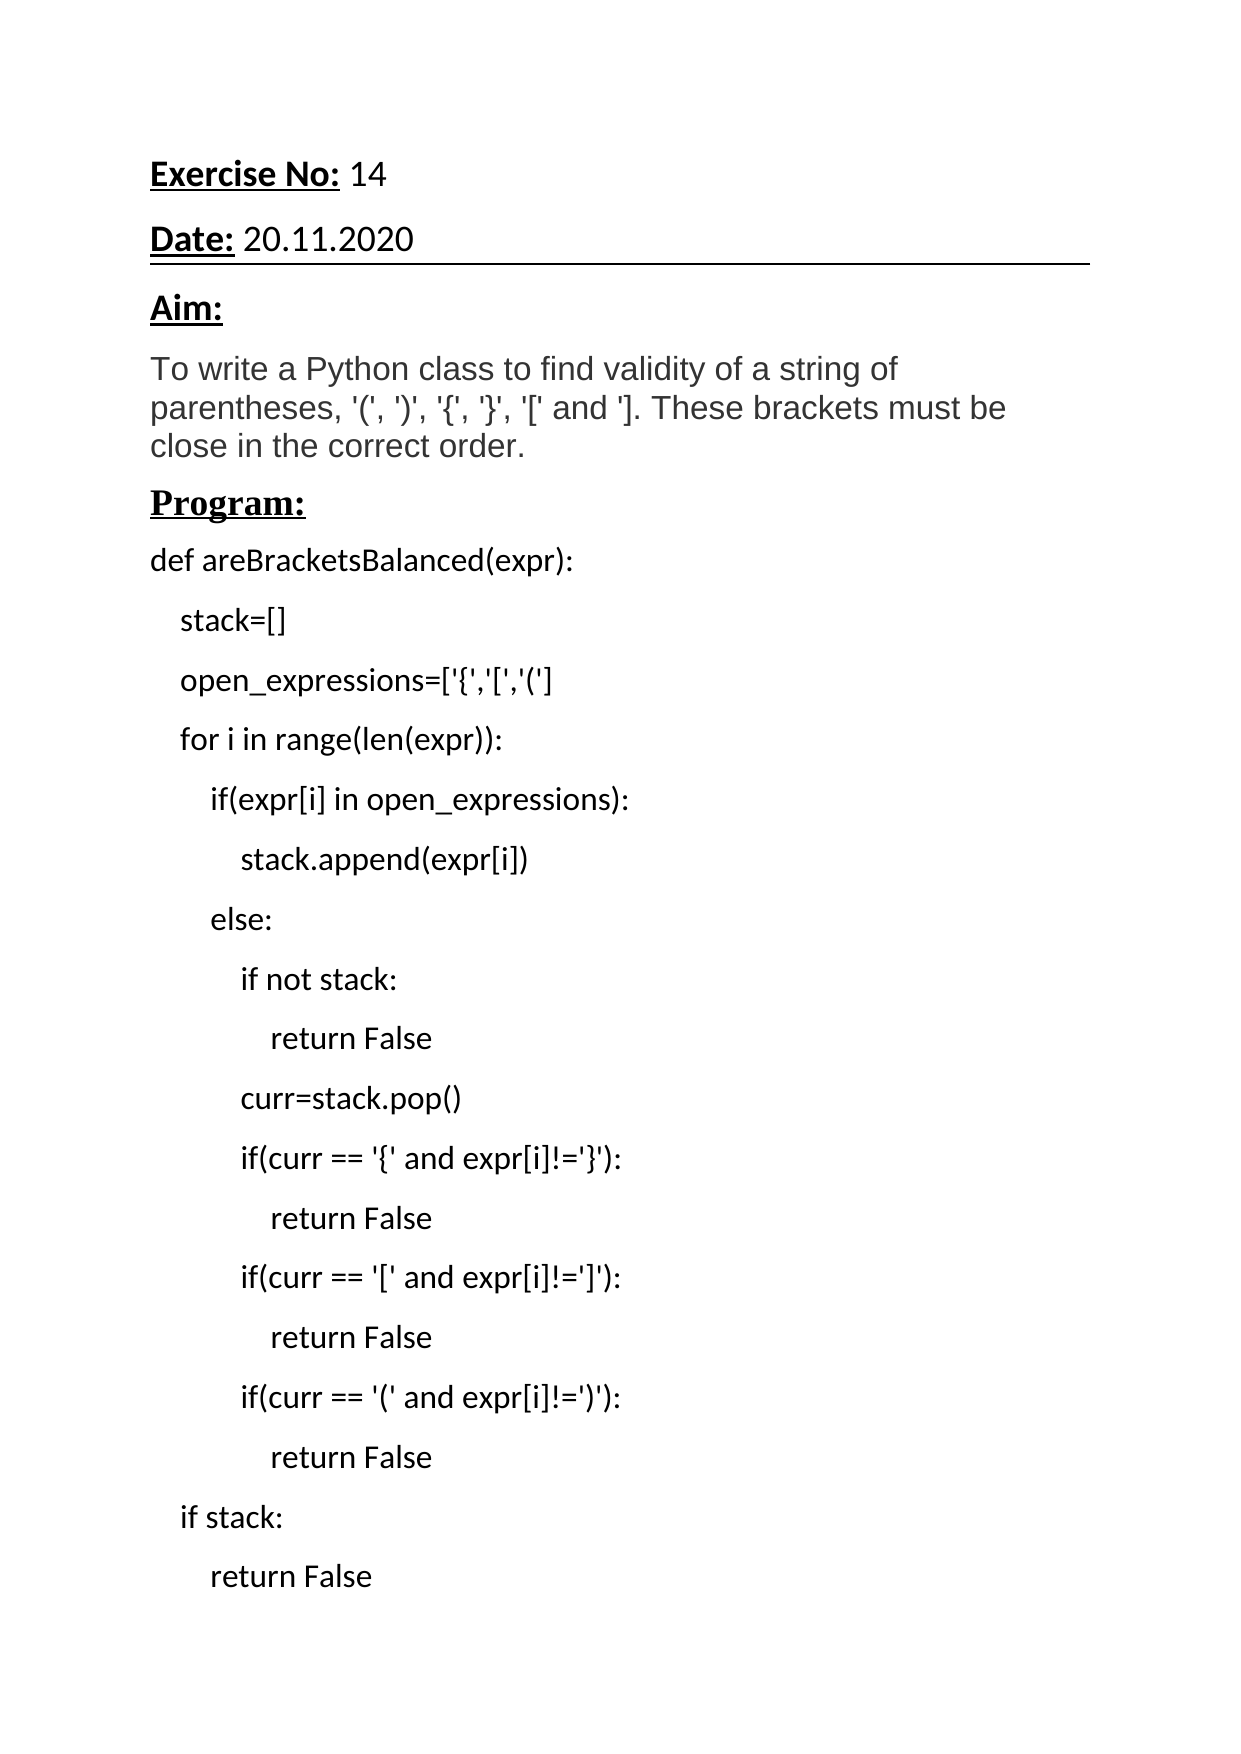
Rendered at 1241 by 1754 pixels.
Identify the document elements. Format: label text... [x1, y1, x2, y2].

text if(expr[i] in open_expressions): [150, 778, 1090, 819]
text for i in range(len(expr)): [150, 718, 1090, 759]
text if(curr == '(' and expr[i]!=')'): [150, 1376, 1090, 1417]
text Exercise No: 14 [150, 150, 1090, 196]
text if(curr == '[' and expr[i]!=']'): [150, 1256, 1090, 1297]
text def areBracketsBalanced(expr): [150, 539, 1090, 580]
text return False [150, 1316, 1090, 1357]
text curr=stack.pop() [150, 1077, 1090, 1118]
text stack=[] [150, 599, 1090, 639]
text Aim: [150, 284, 1090, 330]
text if not stack: [150, 957, 1090, 998]
text Date: 20.11.2020 [150, 215, 1090, 263]
text return False [150, 1555, 1090, 1596]
text return False [150, 1197, 1090, 1237]
text if stack: [150, 1496, 1090, 1536]
text To write a Python class to find validity of a string of parentheses, '(', ')', '{', '}', '[' and ']. These brackets must be close in the correct order. [150, 349, 1090, 464]
text stack.append(expr[i]) [150, 838, 1090, 879]
text if(curr == '{' and expr[i]!='}'): [150, 1137, 1090, 1178]
text else: [150, 898, 1090, 938]
text Program: [150, 480, 1090, 523]
text open_expressions=['{','[','('] [150, 658, 1090, 699]
text return False [150, 1436, 1090, 1477]
text return False [150, 1017, 1090, 1058]
